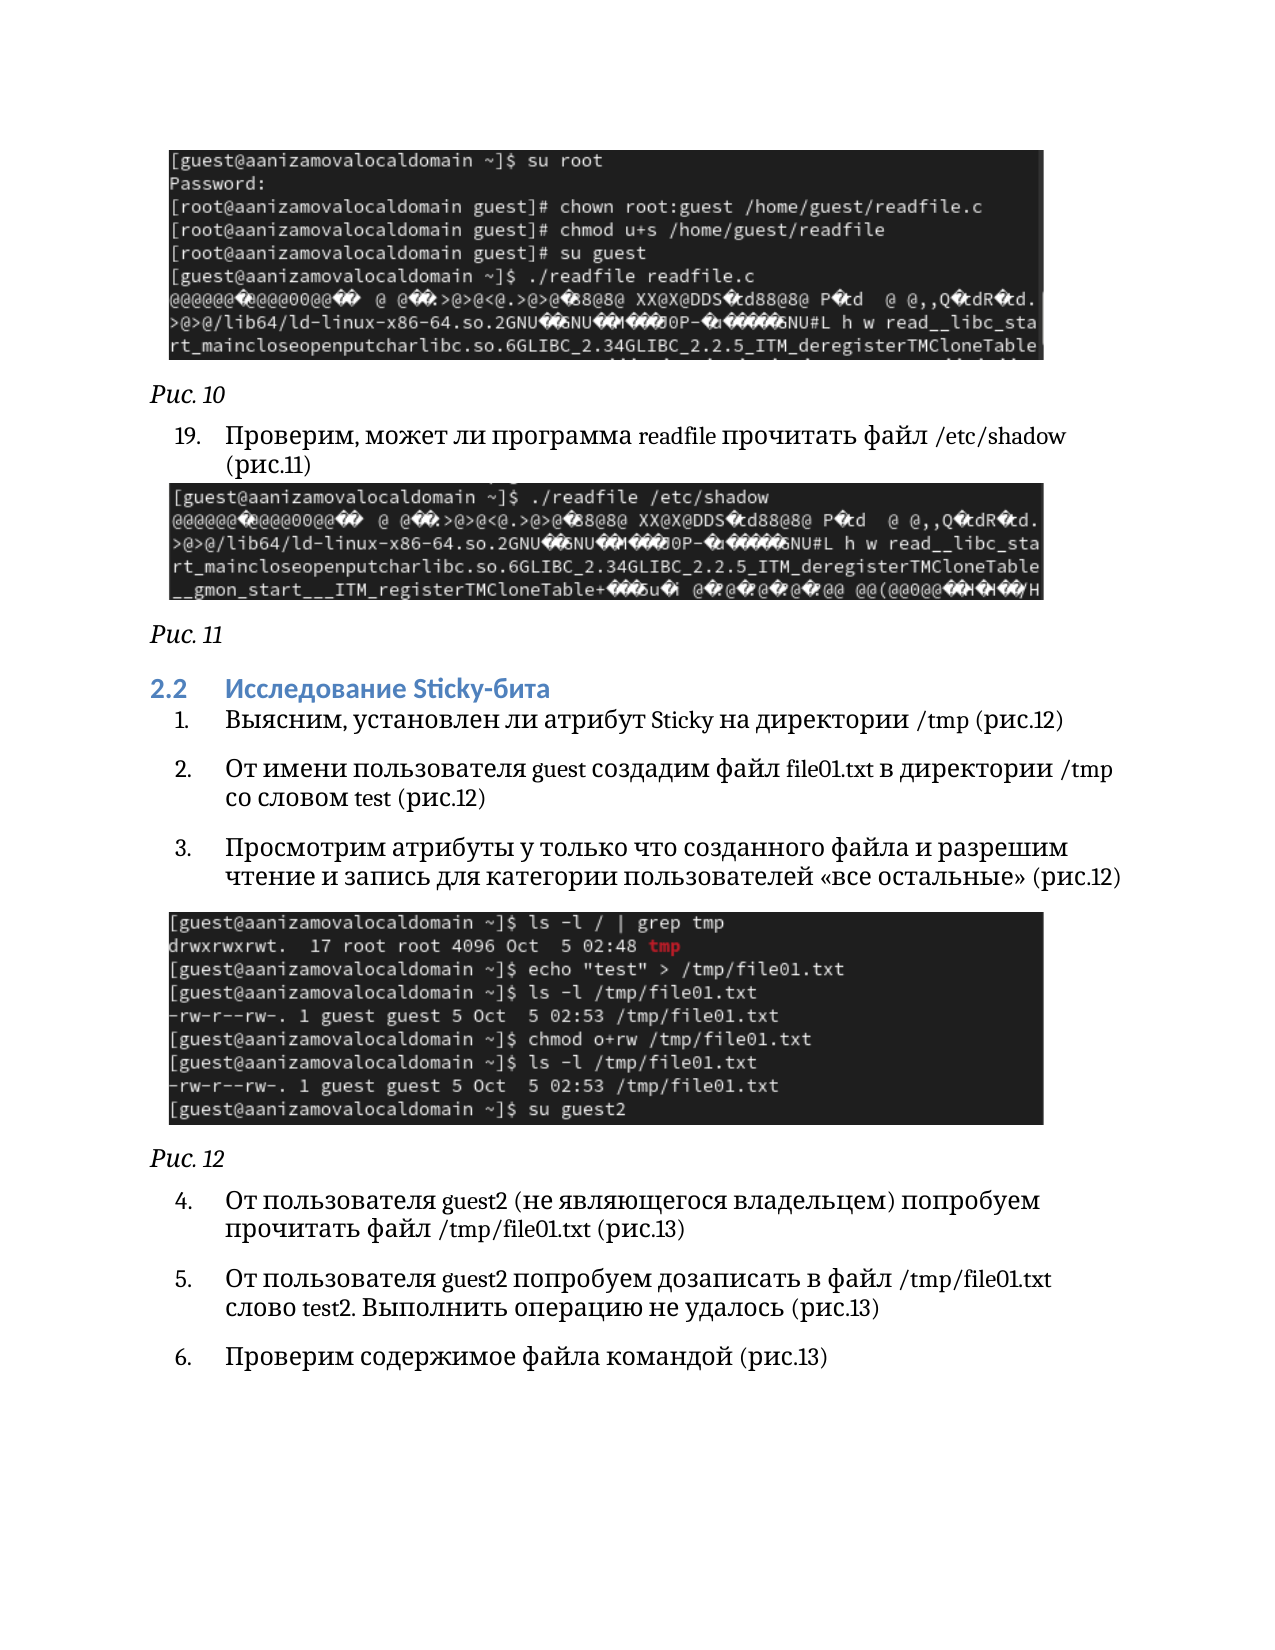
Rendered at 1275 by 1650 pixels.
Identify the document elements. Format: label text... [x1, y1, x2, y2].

list От имени пользователя guest создадим файл file01.txt в директории /tmp со словом test (рис.12) [175, 755, 1125, 813]
text Рис. 12 [150, 1145, 1125, 1174]
picture [168, 150, 1044, 360]
list Просмотрим атрибуты у только что созданного файла и разрешим чтение и запись для категории пользователей «все остальные» (рис.12) [175, 834, 1125, 891]
list Проверим содержимое файла командой (рис.13) [175, 1343, 1125, 1372]
picture [168, 483, 1044, 600]
text Рис. 11 [150, 621, 1125, 649]
subtitle 2.2 Исследование Sticky-бита [150, 670, 1125, 706]
text Рис. 10 [150, 381, 1125, 409]
list Выясним, установлен ли атрибут Sticky на директории /tmp (рис.12) [175, 706, 1125, 734]
list От пользователя guest2 (не являющегося владельцем) попробуем прочитать файл /tmp/file01.txt (рис.13) [175, 1187, 1125, 1244]
list Проверим, может ли программа readfile прочитать файл /etc/shadow (рис.11) [175, 422, 1125, 479]
picture [168, 912, 1044, 1125]
list От пользователя guest2 попробуем дозаписать в файл /tmp/file01.txt слово test2. Выполнить операцию не удалось (рис.13) [175, 1265, 1125, 1322]
